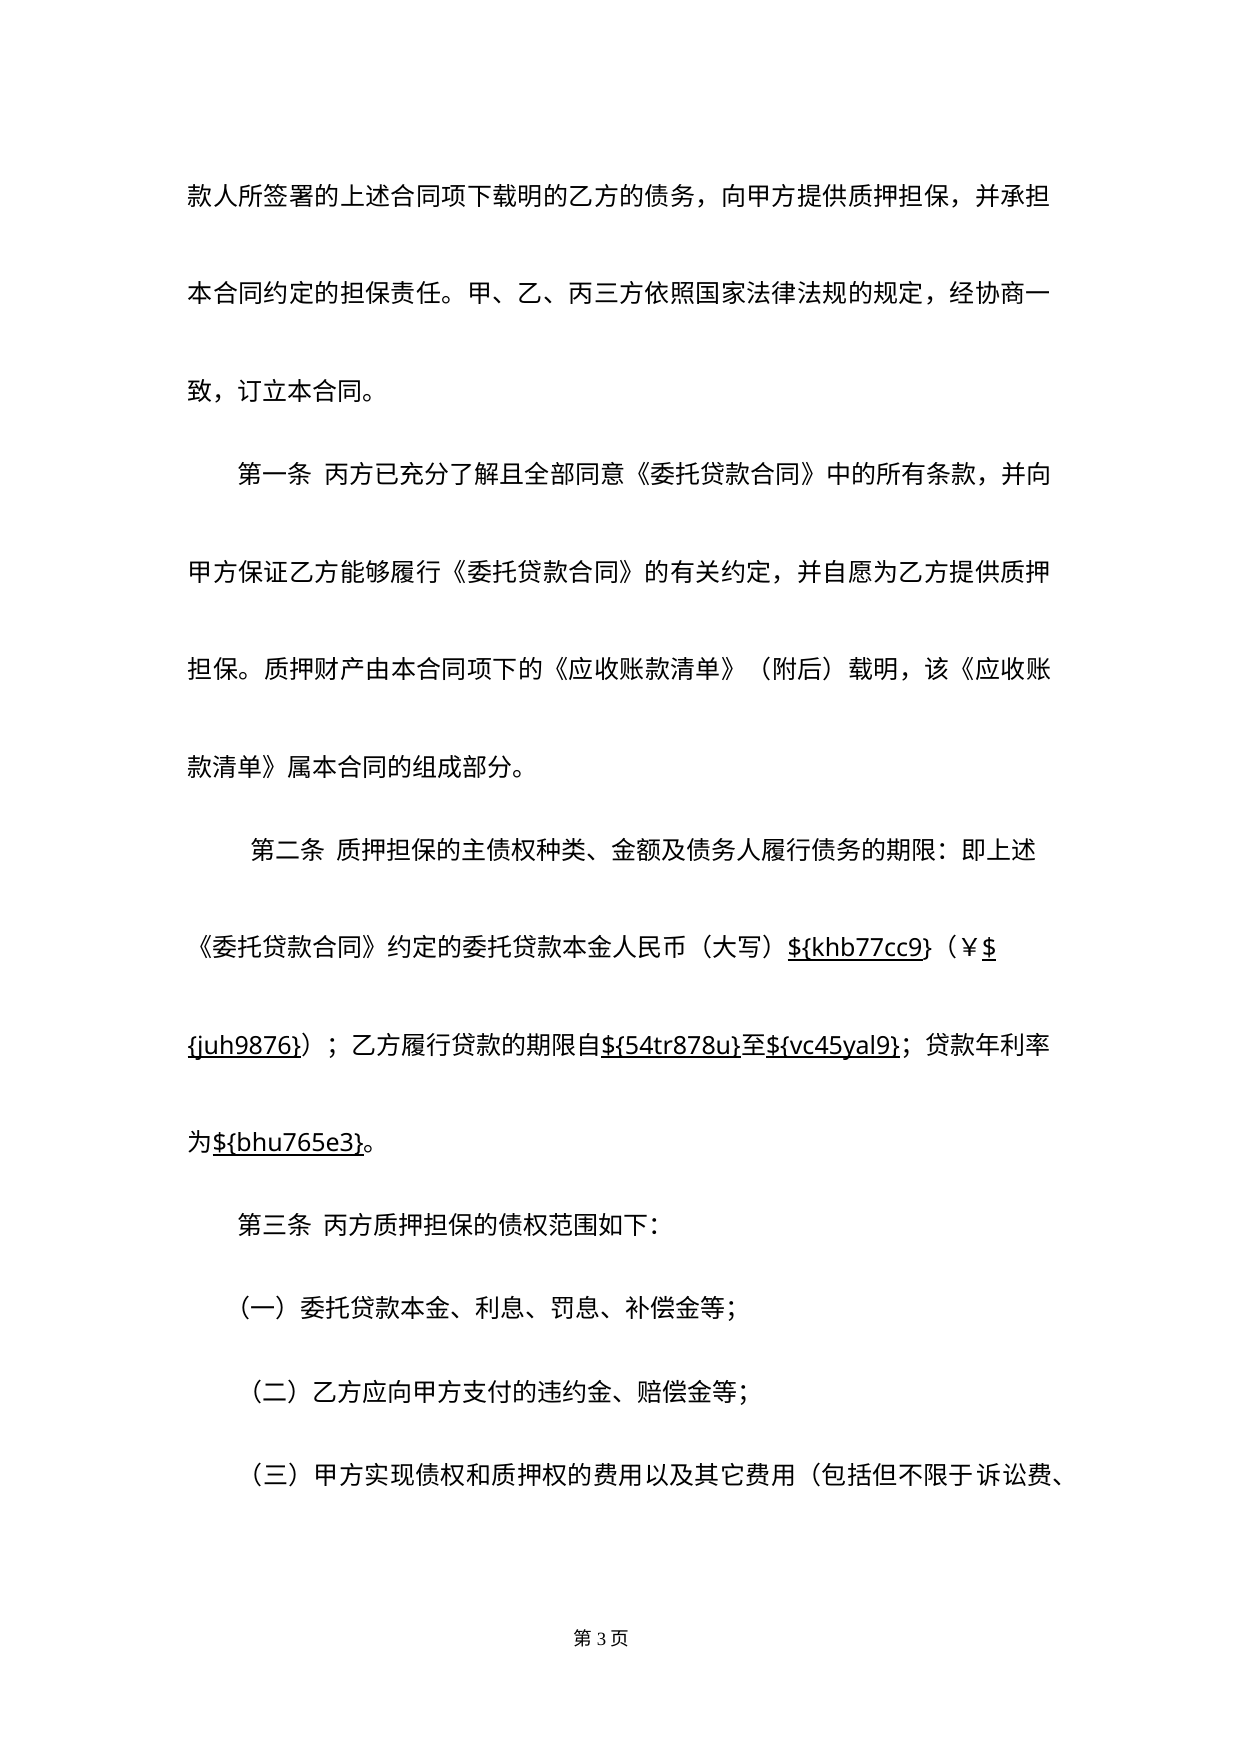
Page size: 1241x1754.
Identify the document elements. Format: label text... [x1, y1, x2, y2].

text （二）乙方应向甲方支付的违约金、赔偿金等； [187, 1358, 1053, 1423]
text 第三条 丙方质押担保的债权范围如下： [187, 1191, 1053, 1256]
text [187, 1441, 1053, 1506]
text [187, 162, 1053, 422]
text （一）委托贷款本金、利息、罚息、补偿金等； [187, 1274, 1053, 1339]
text 第一条 丙方已充分了解且全部同意《委托贷款合同》中的所有条款，并向甲方保证乙方能够履行《委托贷款合同》的有关约定，并自愿为乙方提供质押担保。质押财产由本合同项下的《应收账款清单》（附后）载明，该《应收账款清单》属本合同的组成部分。 [187, 440, 1053, 798]
text 第二条 质押担保的主债权种类、金额及债务人履行债务的期限：即上述《委托贷款合同》约定的委托贷款本金人民币（大写）${khb77cc9}（￥${juh9876}）；乙方履行贷款的期限自${54tr878u}至${vc45yal9}；贷款年利率为${bhu765e3}。 [187, 816, 1053, 1173]
